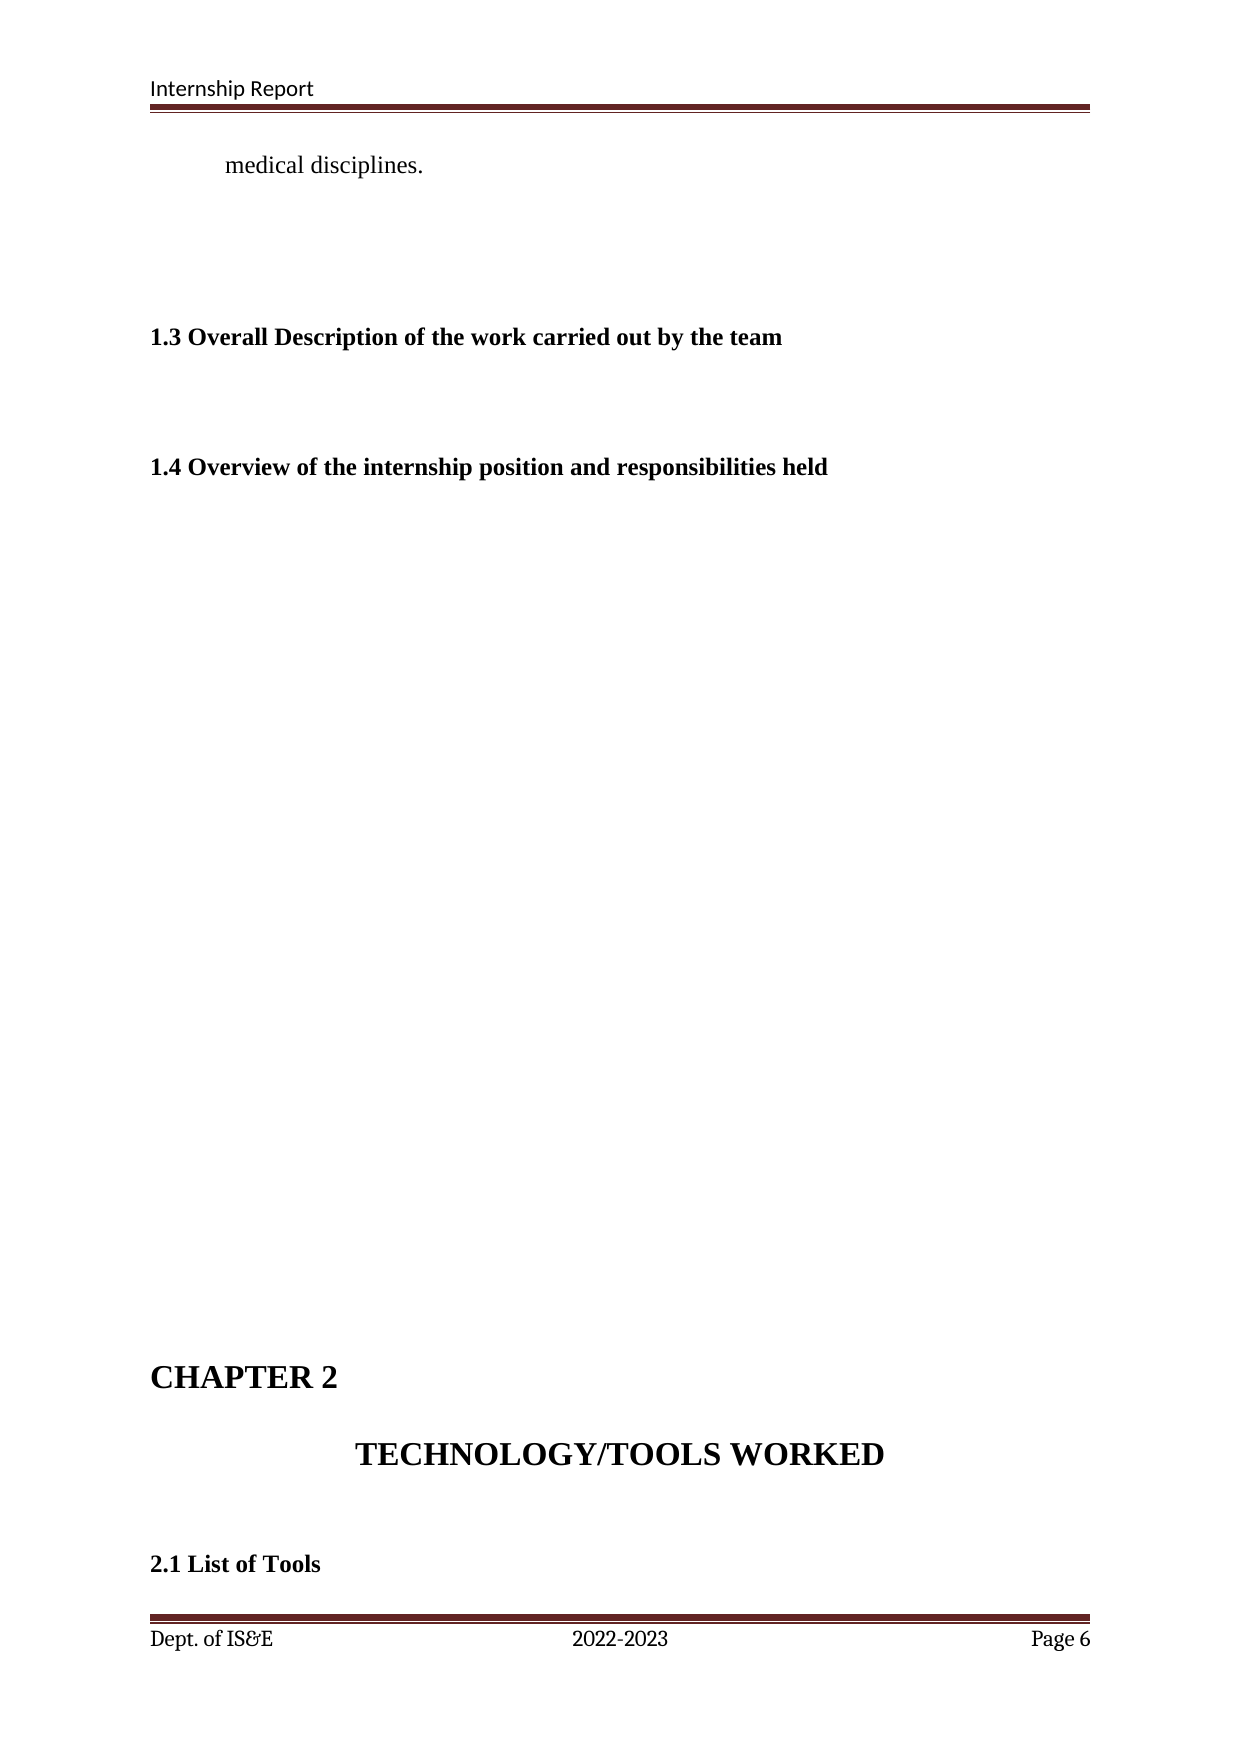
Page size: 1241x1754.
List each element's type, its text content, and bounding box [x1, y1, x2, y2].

list Overall Description of the work carried out by the team [150, 322, 1090, 351]
text 2.1 List of Tools [150, 1549, 1090, 1578]
text TECHNOLOGY/TOOLS WORKED [150, 1434, 1090, 1472]
list Overview of the internship position and responsibilities held [150, 452, 1090, 481]
text CHAPTER 2 [150, 1357, 1090, 1396]
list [225, 150, 1090, 179]
